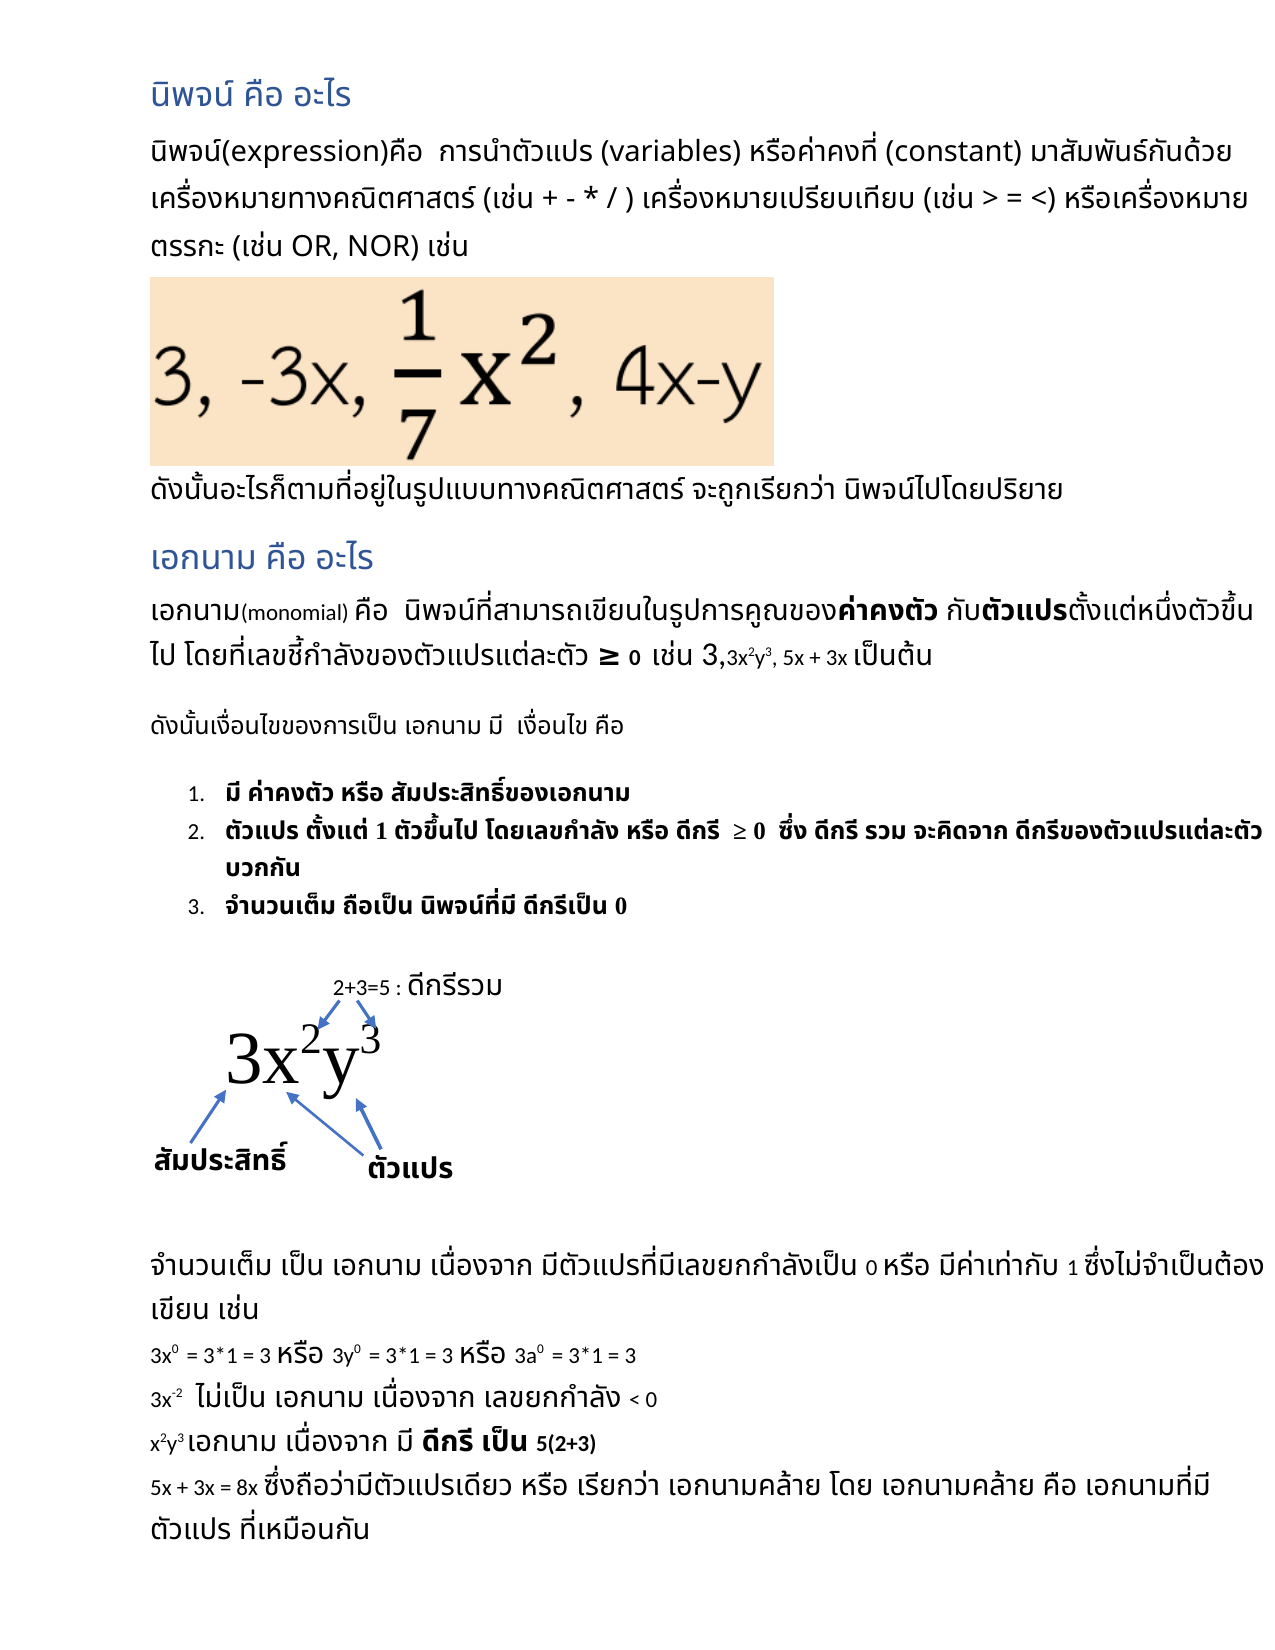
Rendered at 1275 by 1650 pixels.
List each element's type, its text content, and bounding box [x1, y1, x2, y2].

text 3x0 = 3*1 = 3 หรือ 3y0 = 3*1 = 3 หรือ 3a0 = 3*1 = 3 [150, 1391, 1266, 1435]
list จำนวนเต็ม ถือเป็น นิพจน์ที่มี ดีกรีเป็น 0 [187, 946, 1266, 984]
subtitle นิพจน์(expression)คือ การนำตัวแปร (variables) หรือค่าคงที่ (constant) มาสัมพันธ์กันด้วยเครื่องหมายทางคณิตศาสตร์ (เช่น + - * / ) เครื่องหมายเปรียบเทียบ (เช่น > = <) หรือเครื่องหมายตรรกะ (เช่น OR, NOR) เช่น [150, 130, 1266, 270]
picture [150, 277, 774, 466]
text เอกนาม(monomial) คือ นิพจน์ที่สามารถเขียนในรูปการคูณของค่าคงตัว กับตัวแปรตั้งแต่หนึ่งตัวขึ้นไป โดยที่เลขชี้กำลังของตัวแปรแต่ละตัว ≥ 0 เช่น 3,3x2y3, 5x + 3x เป็นต้น [150, 589, 1266, 678]
text ดังนั้นอะไรก็ตามที่อยู่ในรูปแบบทางคณิตศาสตร์ จะถูกเรียกว่า นิพจน์ไปโดยปริยาย [150, 469, 1266, 513]
list มี ค่าคงตัว หรือ สัมประสิทธิ์ของเอกนาม [187, 775, 1266, 812]
text 3x-2 ไม่เป็น เอกนาม เนื่องจาก เลขยกกำลัง < 0 [150, 1435, 1266, 1479]
text x2y3 เอกนาม เนื่องจาก มี ดีกรี เป็น 5(2+3) [150, 1479, 1266, 1523]
subtitle เอกนาม คือ อะไร [150, 533, 1266, 585]
list ตัวแปร ตั้งแต่ 1 ตัวขึ้นไป โดยเลขกำลัง หรือ ดีกรี ≥ 0 ซึ่ง ดีกรี รวม จะคิดจาก ดีกรีของตัวแปรแต่ละตัวบวกกัน [187, 842, 1266, 917]
text ดังนั้นเงื่อนไขของการเป็น เอกนาม มี เงื่อนไข คือ [150, 708, 1266, 746]
text 3x2y3 [225, 1071, 1266, 1158]
subtitle นิพจน์ คือ อะไร [150, 70, 1266, 122]
text จำนวนเต็ม เป็น เอกนาม เนื่องจาก มีตัวแปรที่มีเลขยกกำลังเป็น 0 หรือ มีค่าเท่ากับ 1 ซึ่งไม่จำเป็นต้องเขียน เช่น [150, 1303, 1266, 1391]
